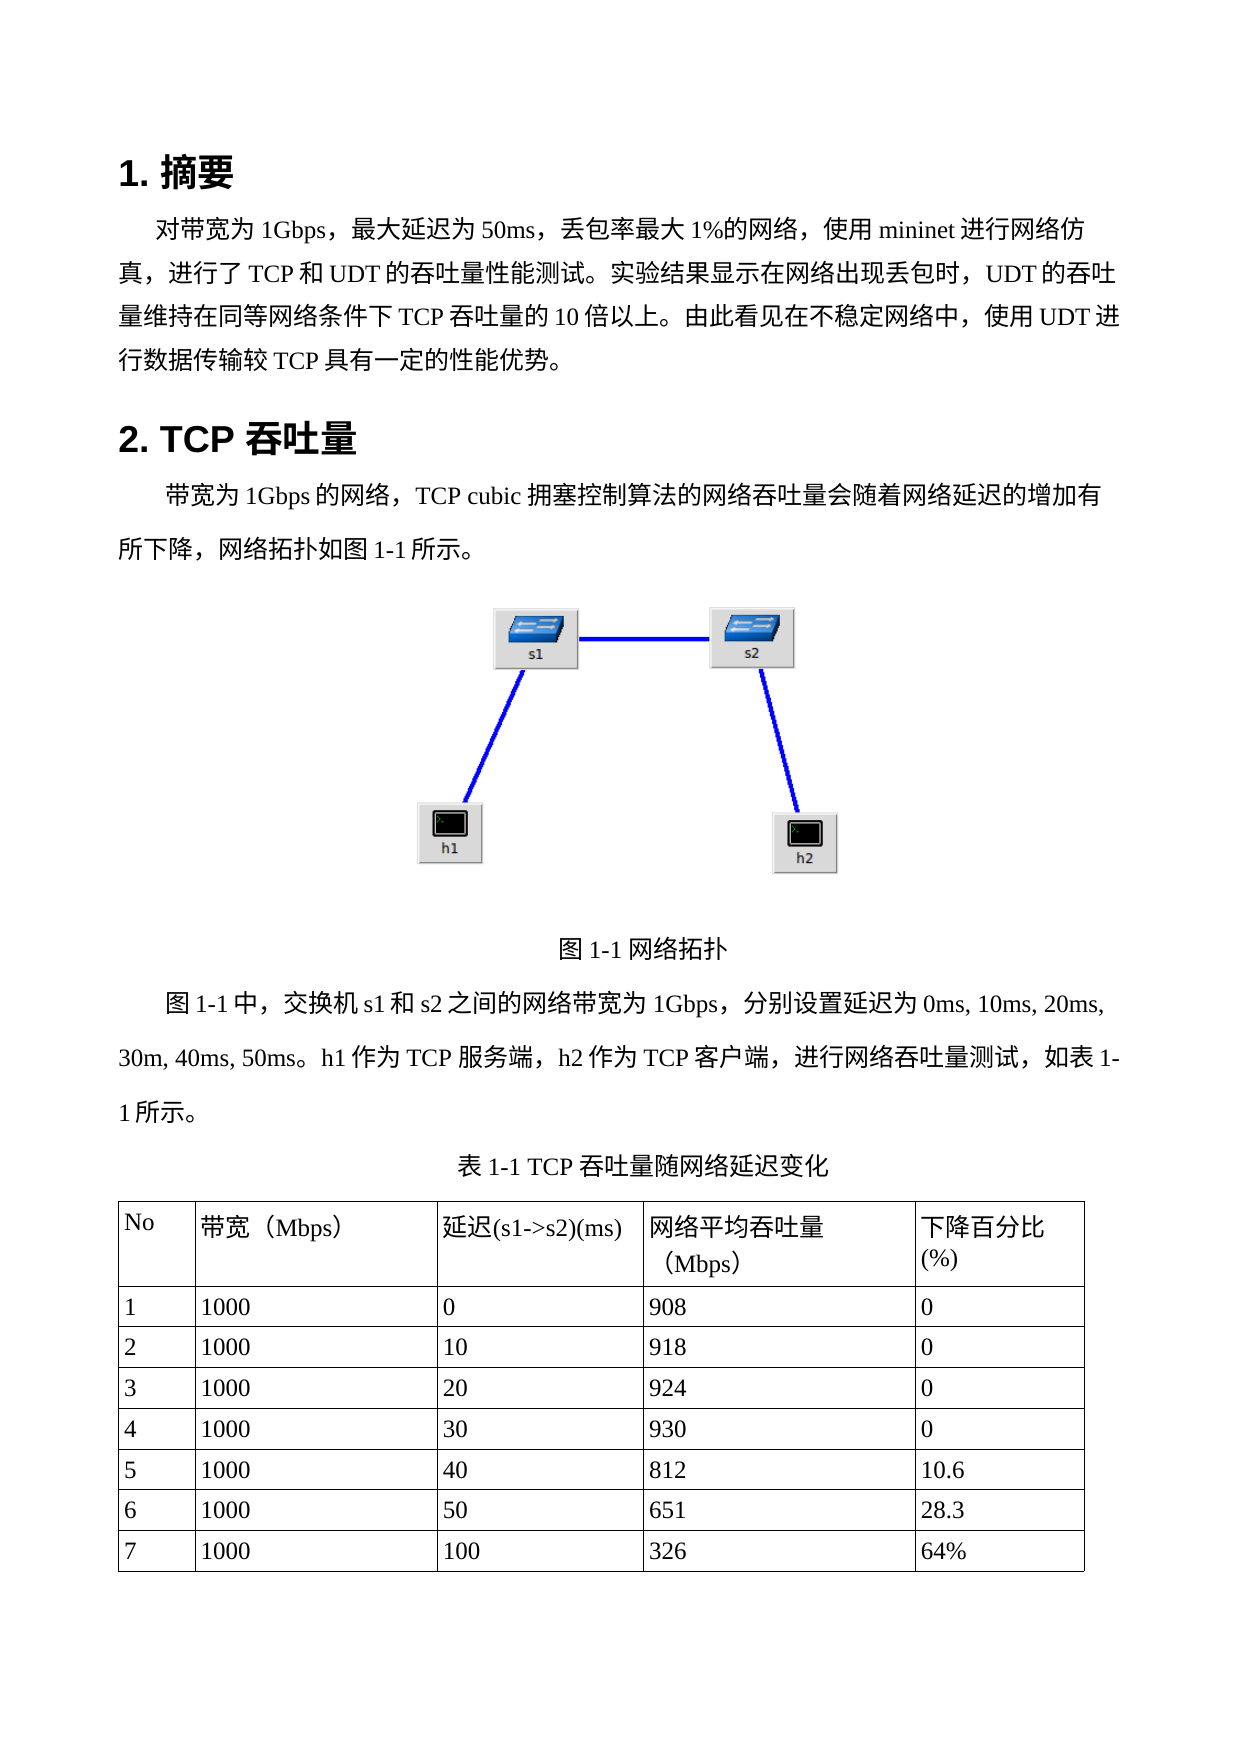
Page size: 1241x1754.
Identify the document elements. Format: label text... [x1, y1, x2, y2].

table_cell 7 [119, 1531, 195, 1571]
table_cell 1000 [196, 1490, 437, 1530]
table_cell 918 [644, 1327, 915, 1367]
table_cell 1000 [196, 1450, 437, 1489]
table_cell 0 [916, 1287, 1084, 1326]
table_cell 3 [119, 1368, 195, 1408]
table_header 网络平均吞吐量（Mbps） [644, 1202, 915, 1286]
table_cell 1000 [196, 1327, 437, 1367]
table_cell 2 [119, 1327, 195, 1367]
table_cell 930 [644, 1409, 915, 1448]
table_cell 1000 [196, 1409, 437, 1448]
text 带宽为1Gbps的网络，TCP cubic 拥塞控制算法的网络吞吐量会随着网络延迟的增加有所下降，网络拓扑如图1-1所示。 [118, 475, 1122, 566]
table_cell 0 [916, 1368, 1084, 1408]
table_cell 326 [644, 1531, 915, 1571]
text 图1-1中，交换机s1和s2之间的网络带宽为1Gbps，分别设置延迟为0ms, 10ms, 20ms, 30m, 40ms, 50ms。h1作为TCP 服务端，h2作为TCP客户端，进行网络吞吐量测试，如表1-1所示。 [118, 983, 1122, 1128]
table_cell 40 [438, 1450, 643, 1489]
table_cell 1000 [196, 1531, 437, 1571]
table_header 下降百分比(%) [916, 1202, 1084, 1286]
table_cell 20 [438, 1368, 643, 1408]
table_header 带宽（Mbps） [196, 1202, 437, 1286]
table_cell 1000 [196, 1287, 437, 1326]
subtitle 1. 摘要 [118, 143, 1122, 197]
table_cell 924 [644, 1368, 915, 1408]
table_cell 10.6 [916, 1450, 1084, 1489]
table_cell 100 [438, 1531, 643, 1571]
table_cell 812 [644, 1450, 915, 1489]
table_header No [119, 1202, 195, 1286]
table_header 延迟(s1->s2)(ms) [438, 1202, 643, 1286]
subtitle 2. TCP 吞吐量 [118, 409, 1122, 463]
table_cell 10 [438, 1327, 643, 1367]
text 表1-1 TCP 吞吐量随网络延迟变化 [118, 1147, 1122, 1183]
picture [383, 584, 857, 893]
text 图1-1 网络拓扑 [118, 929, 1122, 965]
table_cell 30 [438, 1409, 643, 1448]
table_cell 5 [119, 1450, 195, 1489]
table_cell 651 [644, 1490, 915, 1530]
table_cell 50 [438, 1490, 643, 1530]
table_cell 4 [119, 1409, 195, 1448]
table_cell 908 [644, 1287, 915, 1326]
table_cell 1000 [196, 1368, 437, 1408]
table_cell 6 [119, 1490, 195, 1530]
table_cell 0 [916, 1409, 1084, 1448]
table_cell 28.3 [916, 1490, 1084, 1530]
table_cell 0 [916, 1327, 1084, 1367]
table_cell 1 [119, 1287, 195, 1326]
table_cell 64% [916, 1531, 1084, 1571]
table_cell 0 [438, 1287, 643, 1326]
text 对带宽为1Gbps，最大延迟为50ms，丢包率最大1%的网络，使用mininet进行网络仿真，进行了TCP和UDT的吞吐量性能测试。实验结果显示在网络出现丢包时，UDT的吞吐量维持在同等网络条件下TCP吞吐量的10倍以上。由此看见在不稳定网络中，使用UDT进行数据传输较TCP具有一定的性能优势。 [118, 210, 1122, 376]
